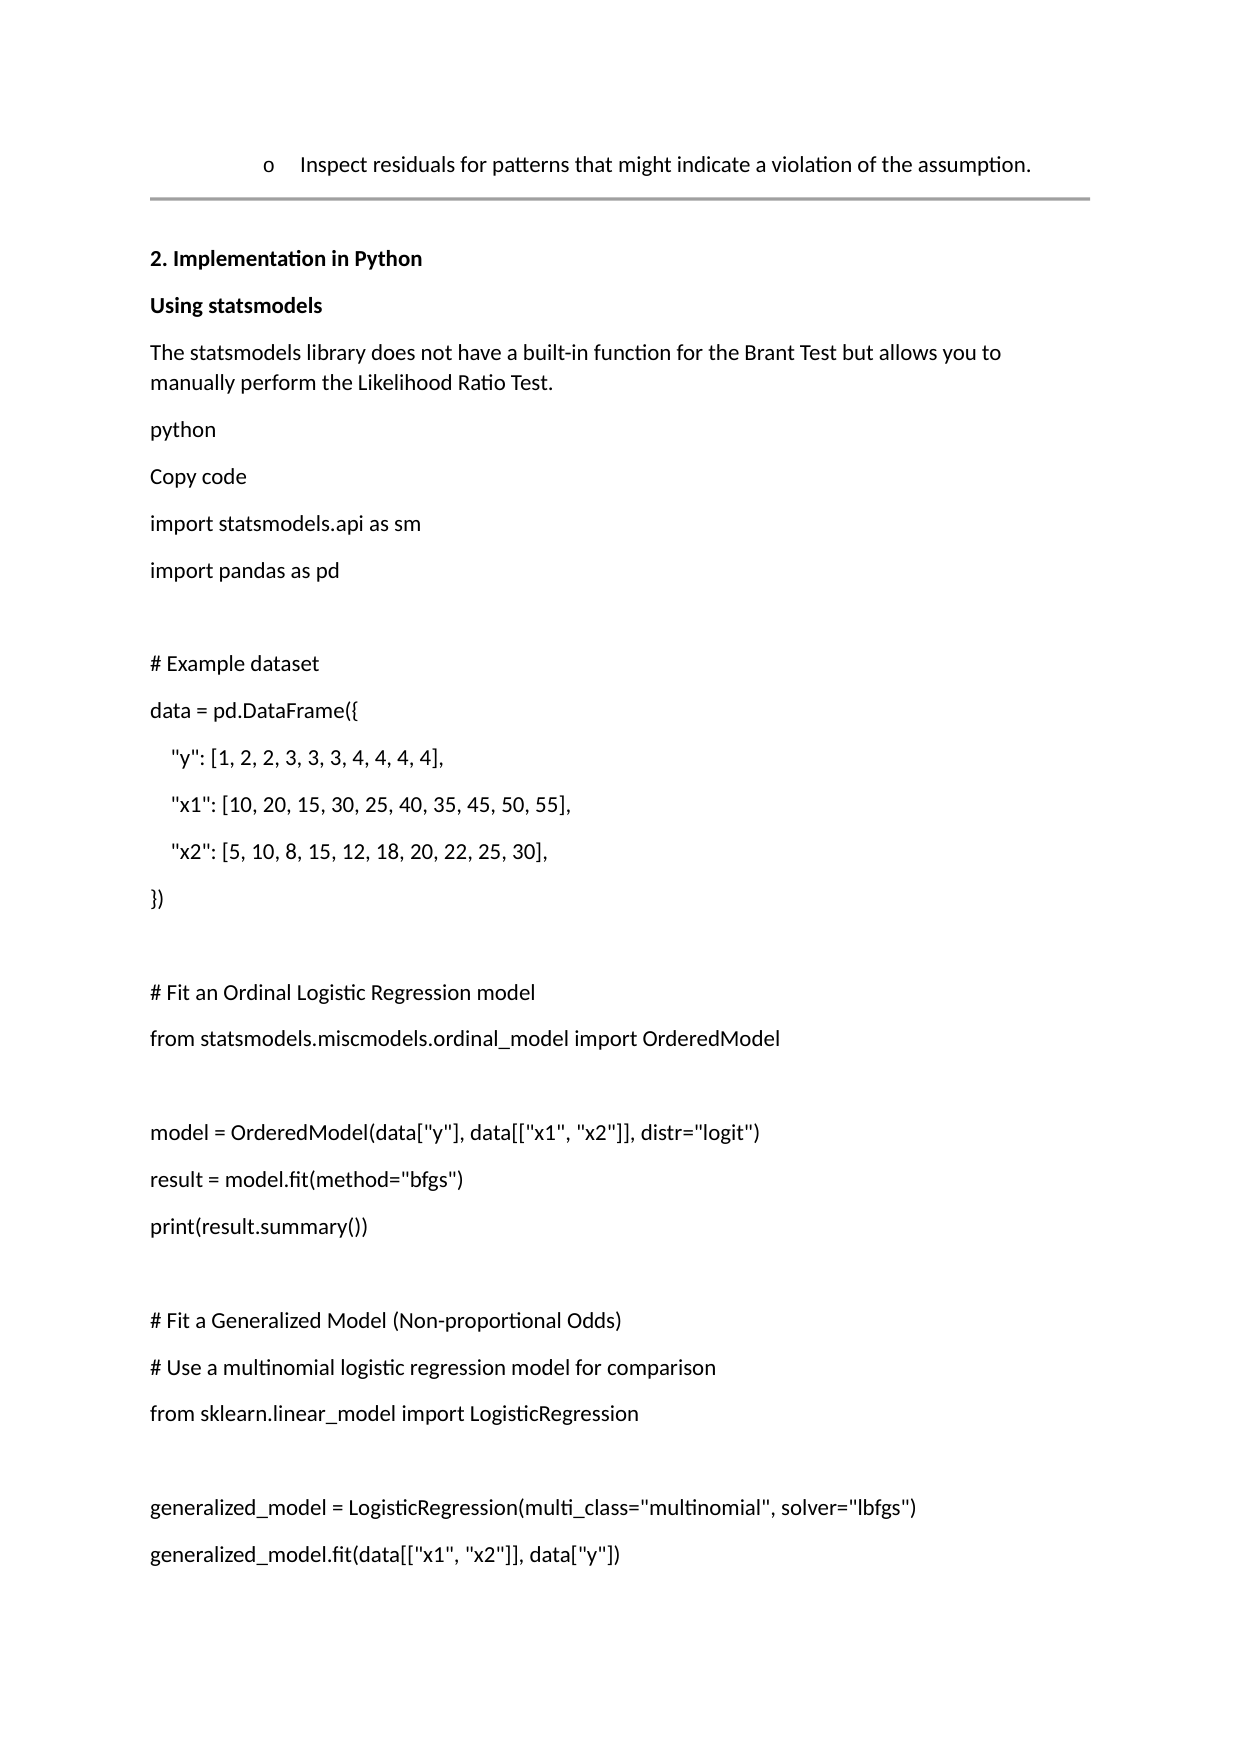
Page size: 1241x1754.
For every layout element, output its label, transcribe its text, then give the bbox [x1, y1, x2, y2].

text }) [150, 884, 1090, 912]
text import pandas as pd [150, 556, 1090, 584]
text from sklearn.linear_model import LogisticRegression [150, 1399, 1090, 1427]
text Using statsmodels [150, 291, 1090, 319]
text result = model.fit(method="bfgs") [150, 1165, 1090, 1193]
list Inspect residuals for patterns that might indicate a violation of the assumption. [262, 150, 1090, 178]
text # Fit a Generalized Model (Non-proportional Odds) [150, 1306, 1090, 1334]
text python [150, 415, 1090, 443]
text # Use a multinomial logistic regression model for comparison [150, 1353, 1090, 1381]
text print(result.summary()) [150, 1212, 1090, 1240]
text 2. Implementation in Python [150, 244, 1090, 272]
text data = pd.DataFrame({ [150, 696, 1090, 724]
text import statsmodels.api as sm [150, 509, 1090, 537]
text "y": [1, 2, 2, 3, 3, 3, 4, 4, 4, 4], [150, 743, 1090, 771]
text The statsmodels library does not have a built-in function for the Brant Test but allows you to manually perform the Likelihood Ratio Test. [150, 338, 1090, 396]
text generalized_model.fit(data[["x1", "x2"]], data["y"]) [150, 1540, 1090, 1568]
text generalized_model = LogisticRegression(multi_class="multinomial", solver="lbfgs") [150, 1493, 1090, 1521]
text from statsmodels.miscmodels.ordinal_model import OrderedModel [150, 1024, 1090, 1052]
text "x1": [10, 20, 15, 30, 25, 40, 35, 45, 50, 55], [150, 790, 1090, 818]
text # Fit an Ordinal Logistic Regression model [150, 978, 1090, 1006]
text model = OrderedModel(data["y"], data[["x1", "x2"]], distr="logit") [150, 1118, 1090, 1146]
text Copy code [150, 462, 1090, 490]
text # Example dataset [150, 649, 1090, 677]
text "x2": [5, 10, 8, 15, 12, 18, 20, 22, 25, 30], [150, 837, 1090, 865]
